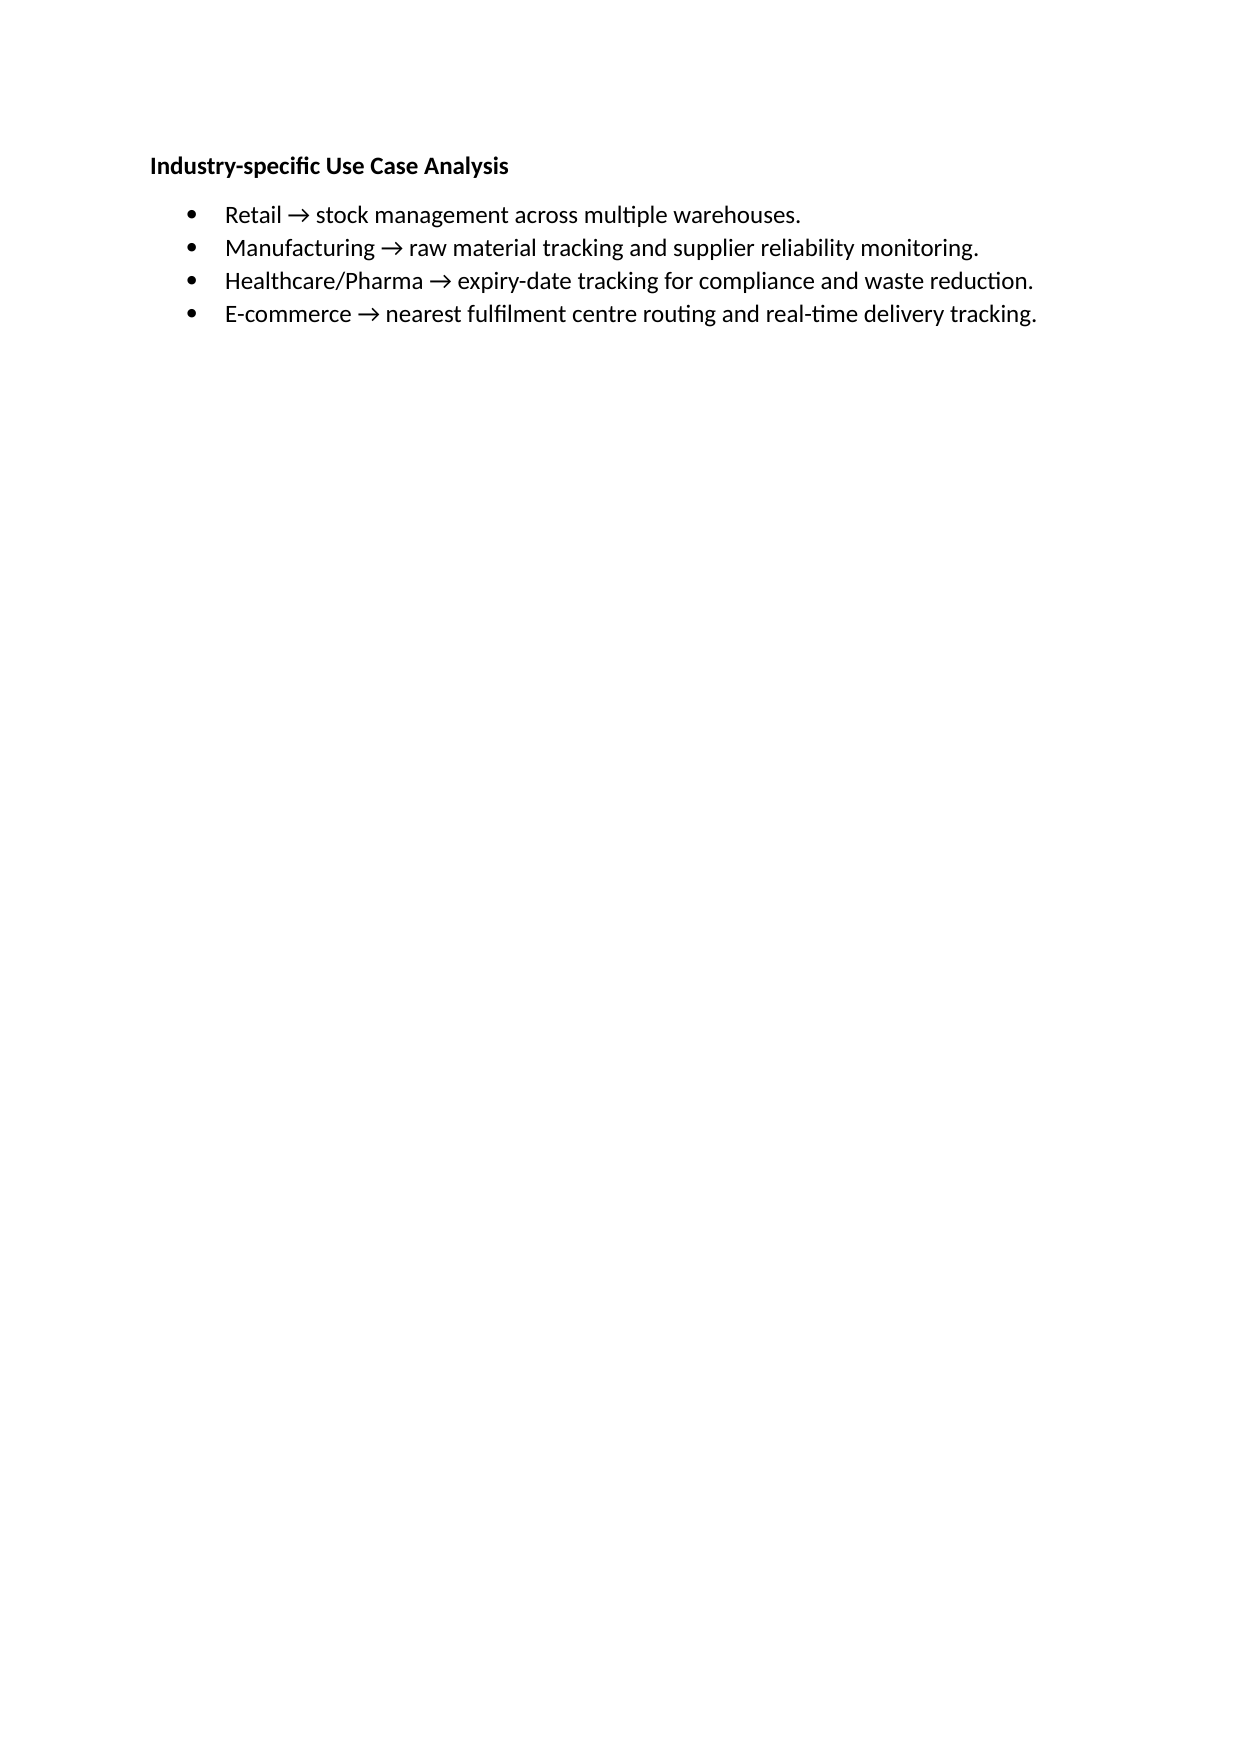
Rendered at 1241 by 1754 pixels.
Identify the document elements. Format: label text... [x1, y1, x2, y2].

list Manufacturing → raw material tracking and supplier reliability monitoring. [187, 232, 1090, 263]
list E-commerce → nearest fulfilment centre routing and real-time delivery tracking. [187, 298, 1090, 329]
list Healthcare/Pharma → expiry-date tracking for compliance and waste reduction. [187, 265, 1090, 296]
text Industry-specific Use Case Analysis [150, 150, 1090, 181]
list Retail → stock management across multiple warehouses. [187, 199, 1090, 230]
